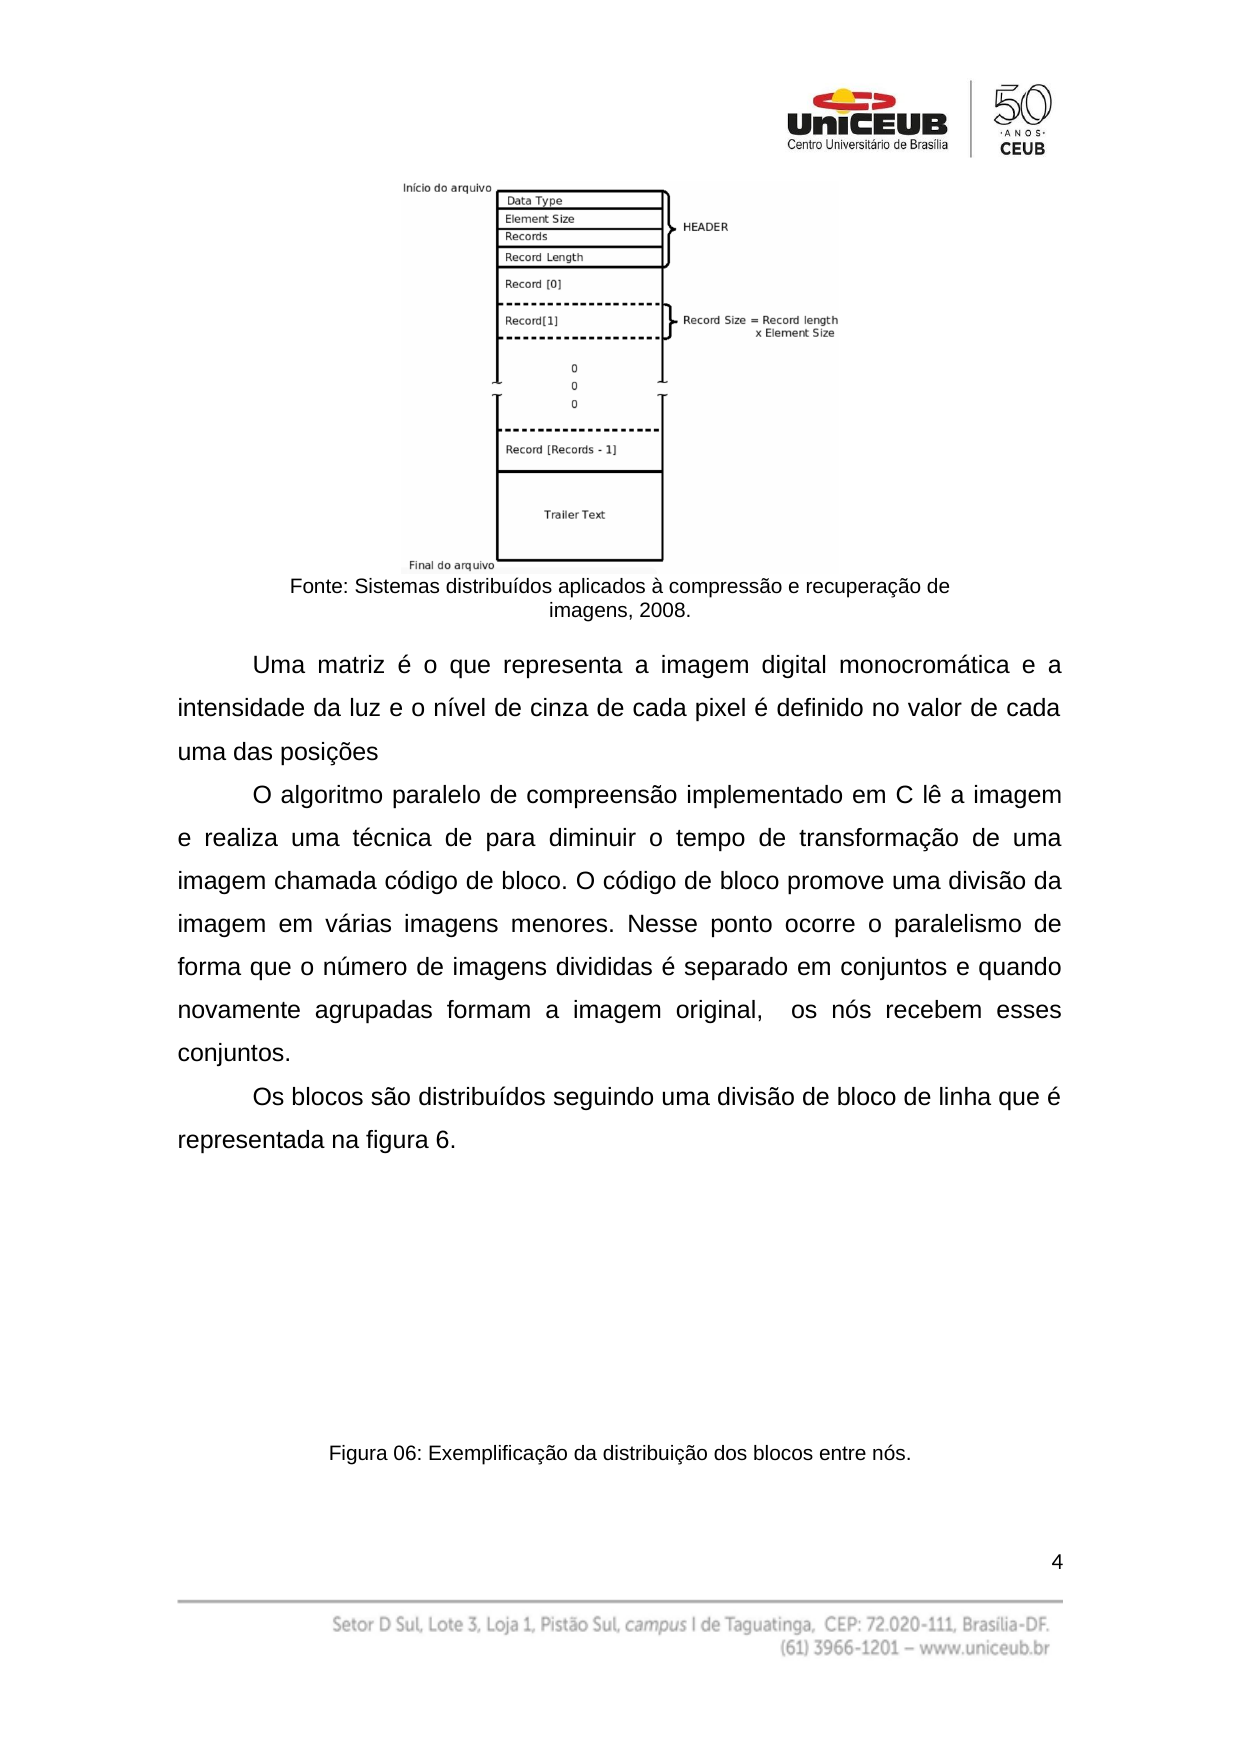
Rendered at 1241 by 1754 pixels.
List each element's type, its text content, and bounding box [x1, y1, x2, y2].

text Figura 06: Exemplificação da distribuição dos blocos entre nós. [177, 1441, 1063, 1465]
picture [177, 73, 1063, 574]
text Fonte: Sistemas distribuídos aplicados à compressão e recuperação de [177, 574, 1063, 598]
text imagens, 2008. [177, 598, 1063, 622]
text Os blocos são distribuídos seguindo uma divisão de bloco de linha que é representada na figura 6. [177, 1082, 1063, 1153]
text Uma matriz é o que representa a imagem digital monocromática e a intensidade da luz e o nível de cinza de cada pixel é definido no valor de cada uma das posições [177, 650, 1063, 765]
picture [177, 1575, 1063, 1681]
text O algoritmo paralelo de compreensão implementado em C lê a imagem e realiza uma técnica de para diminuir o tempo de transformação de uma imagem chamada código de bloco. O código de bloco promove uma divisão da imagem em várias imagens menores. Nesse ponto ocorre o paralelismo de forma que o número de imagens divididas é separado em conjuntos e quando novamente agrupadas formam a imagem original, os nós recebem esses conjuntos. [177, 780, 1063, 1067]
